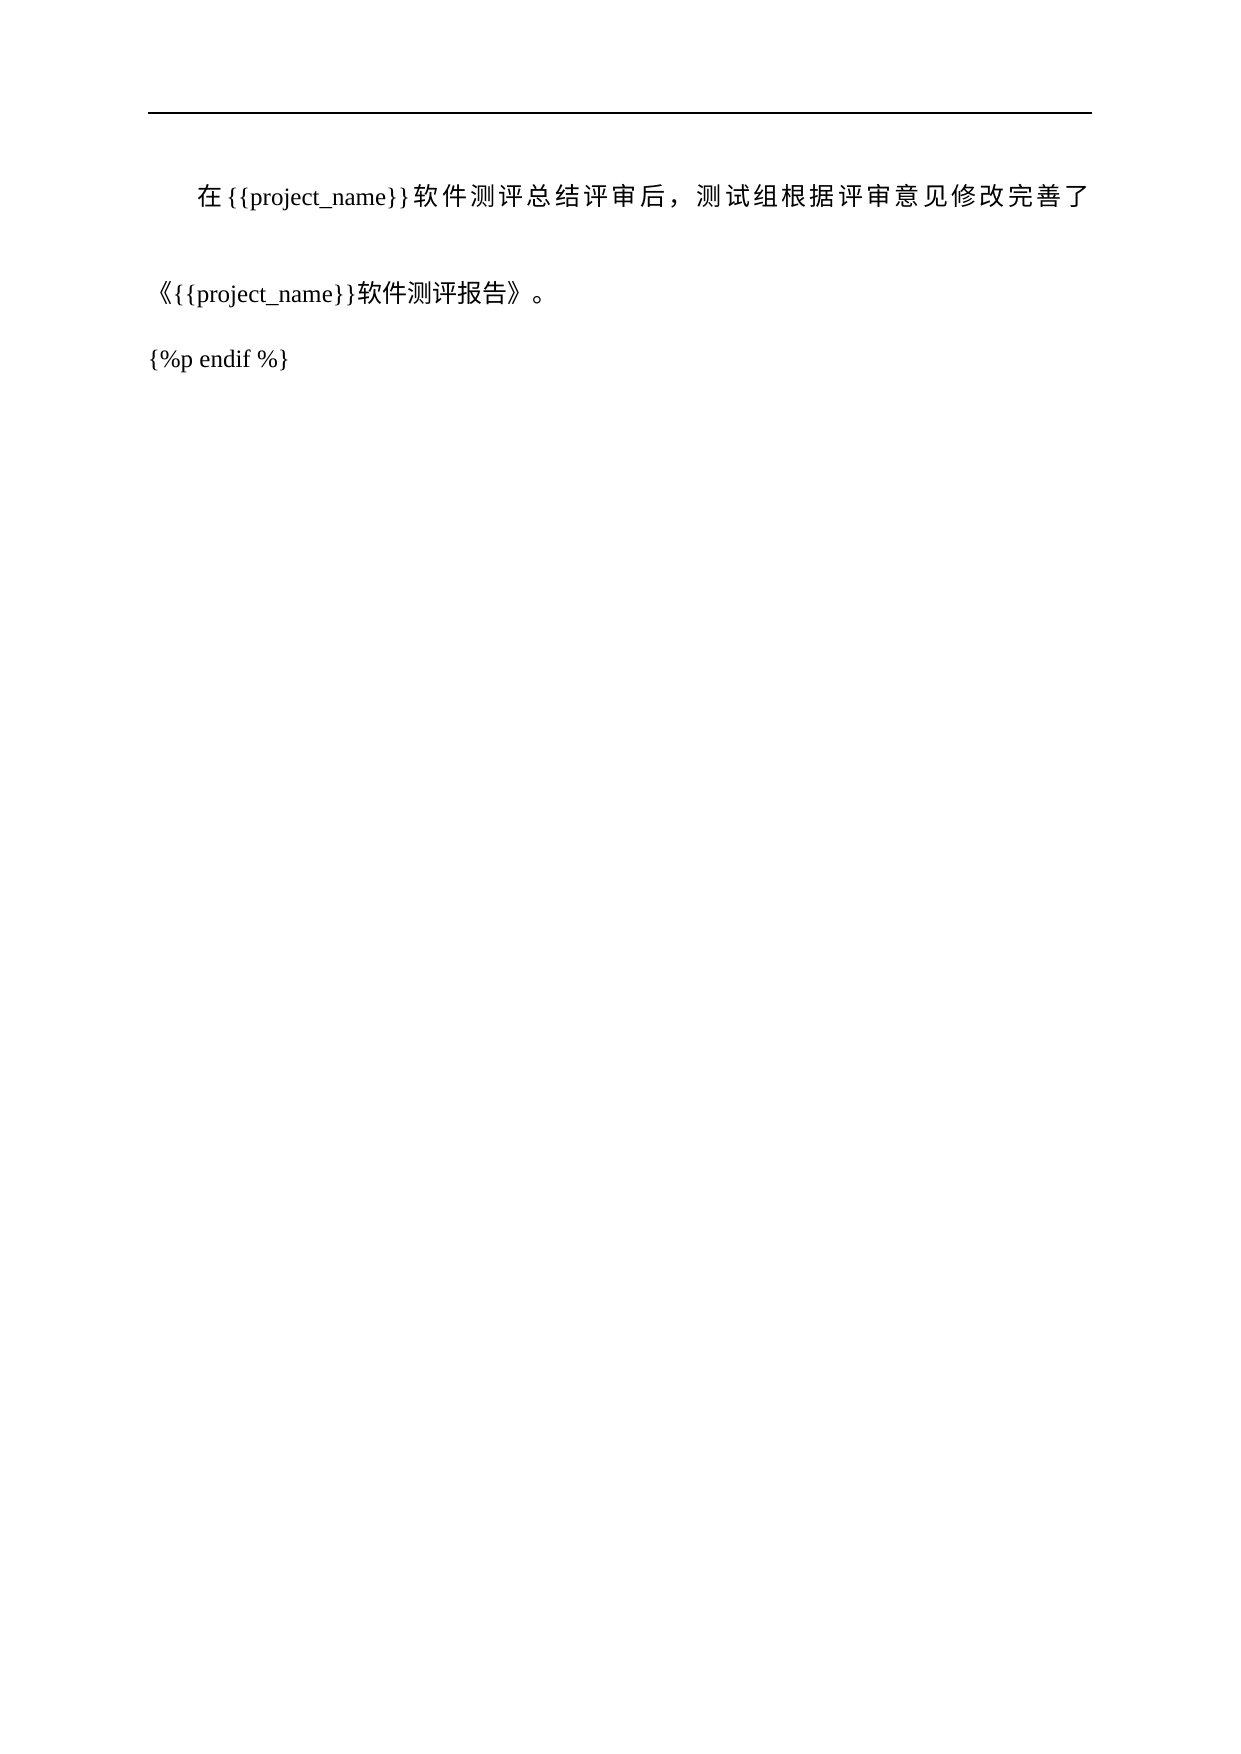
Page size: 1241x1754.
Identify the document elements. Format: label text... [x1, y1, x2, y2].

text {%p endif %} [148, 343, 1092, 375]
text 在{{project_name}}软件测评总结评审后，测试组根据评审意见修改完善了《{{project_name}}软件测评报告》。 [148, 162, 1092, 324]
